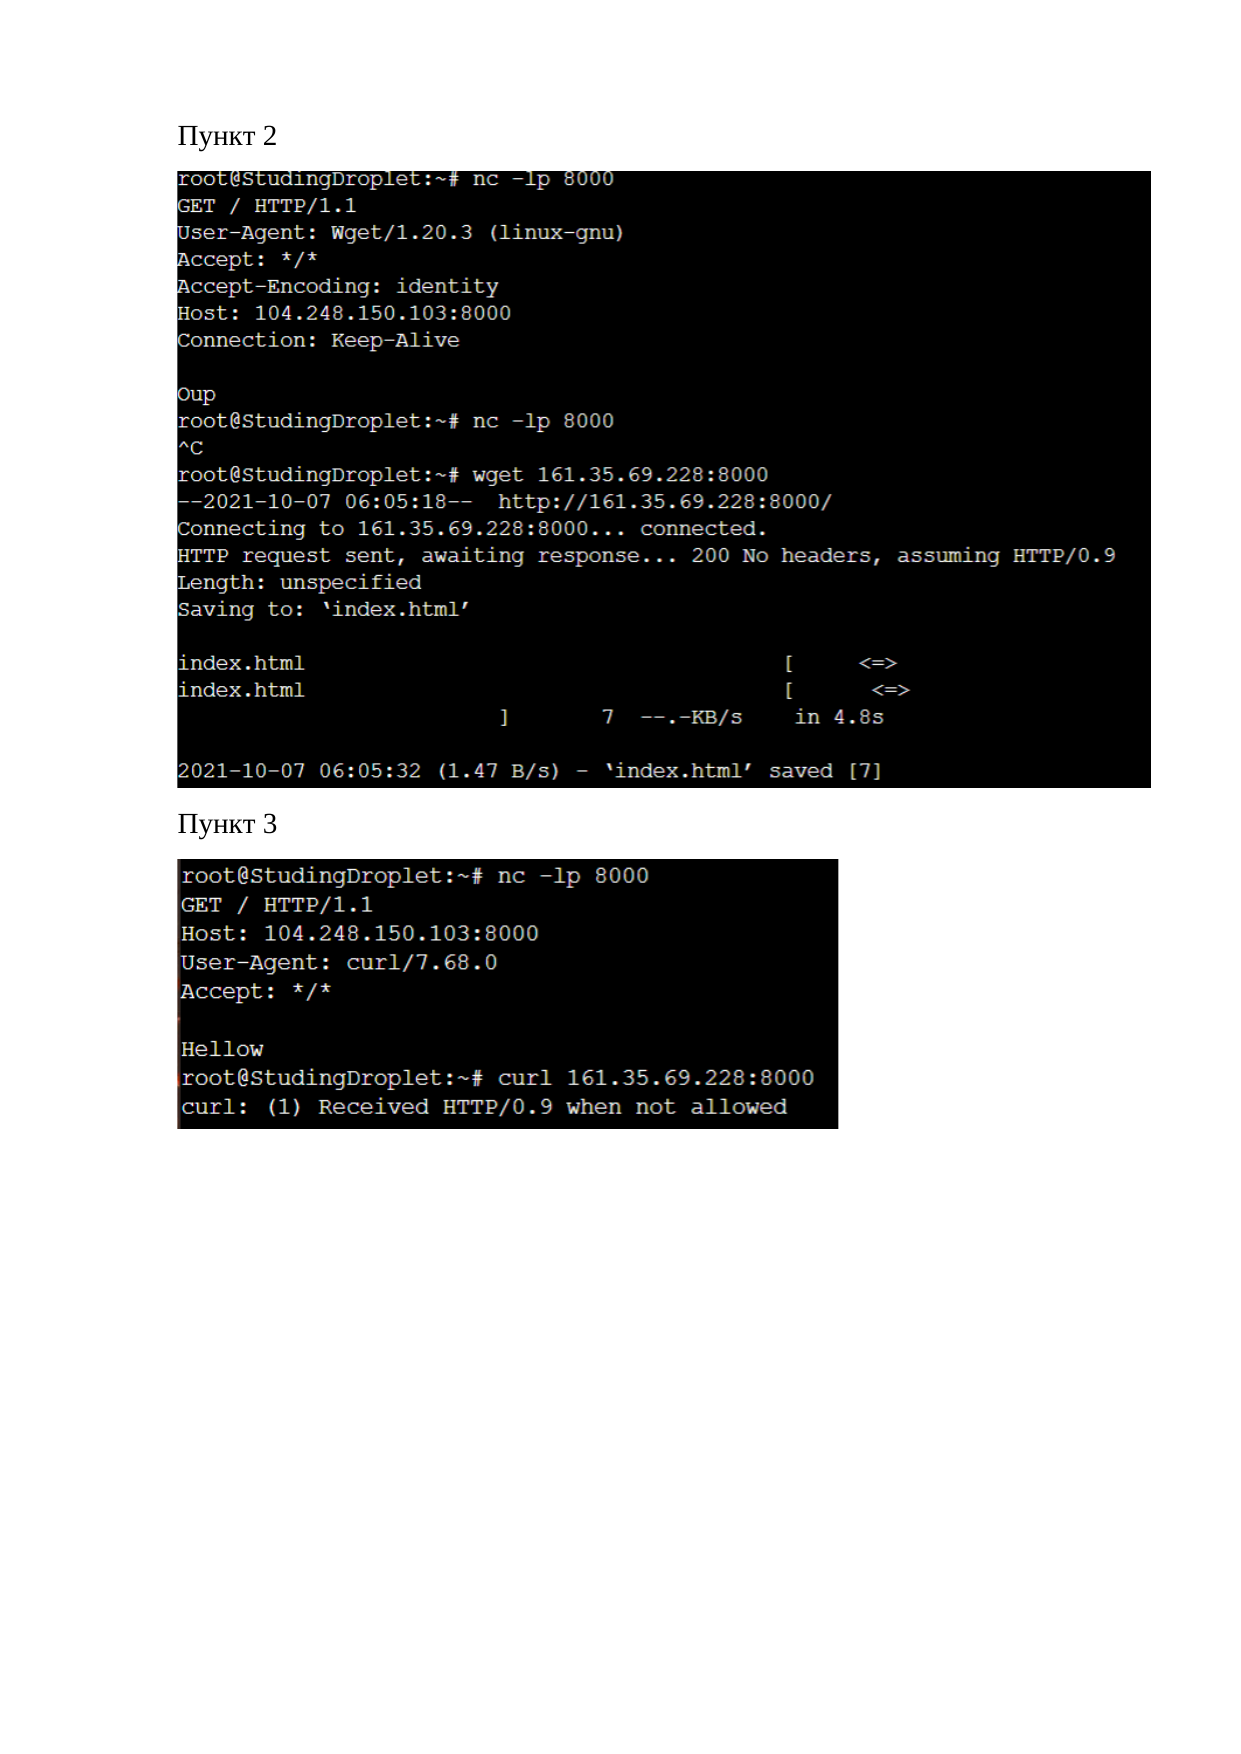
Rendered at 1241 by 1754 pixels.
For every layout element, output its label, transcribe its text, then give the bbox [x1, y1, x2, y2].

picture [177, 859, 839, 1129]
picture [177, 171, 1151, 788]
text Пункт 2 [177, 118, 1152, 152]
text Пункт 3 [177, 806, 1152, 840]
